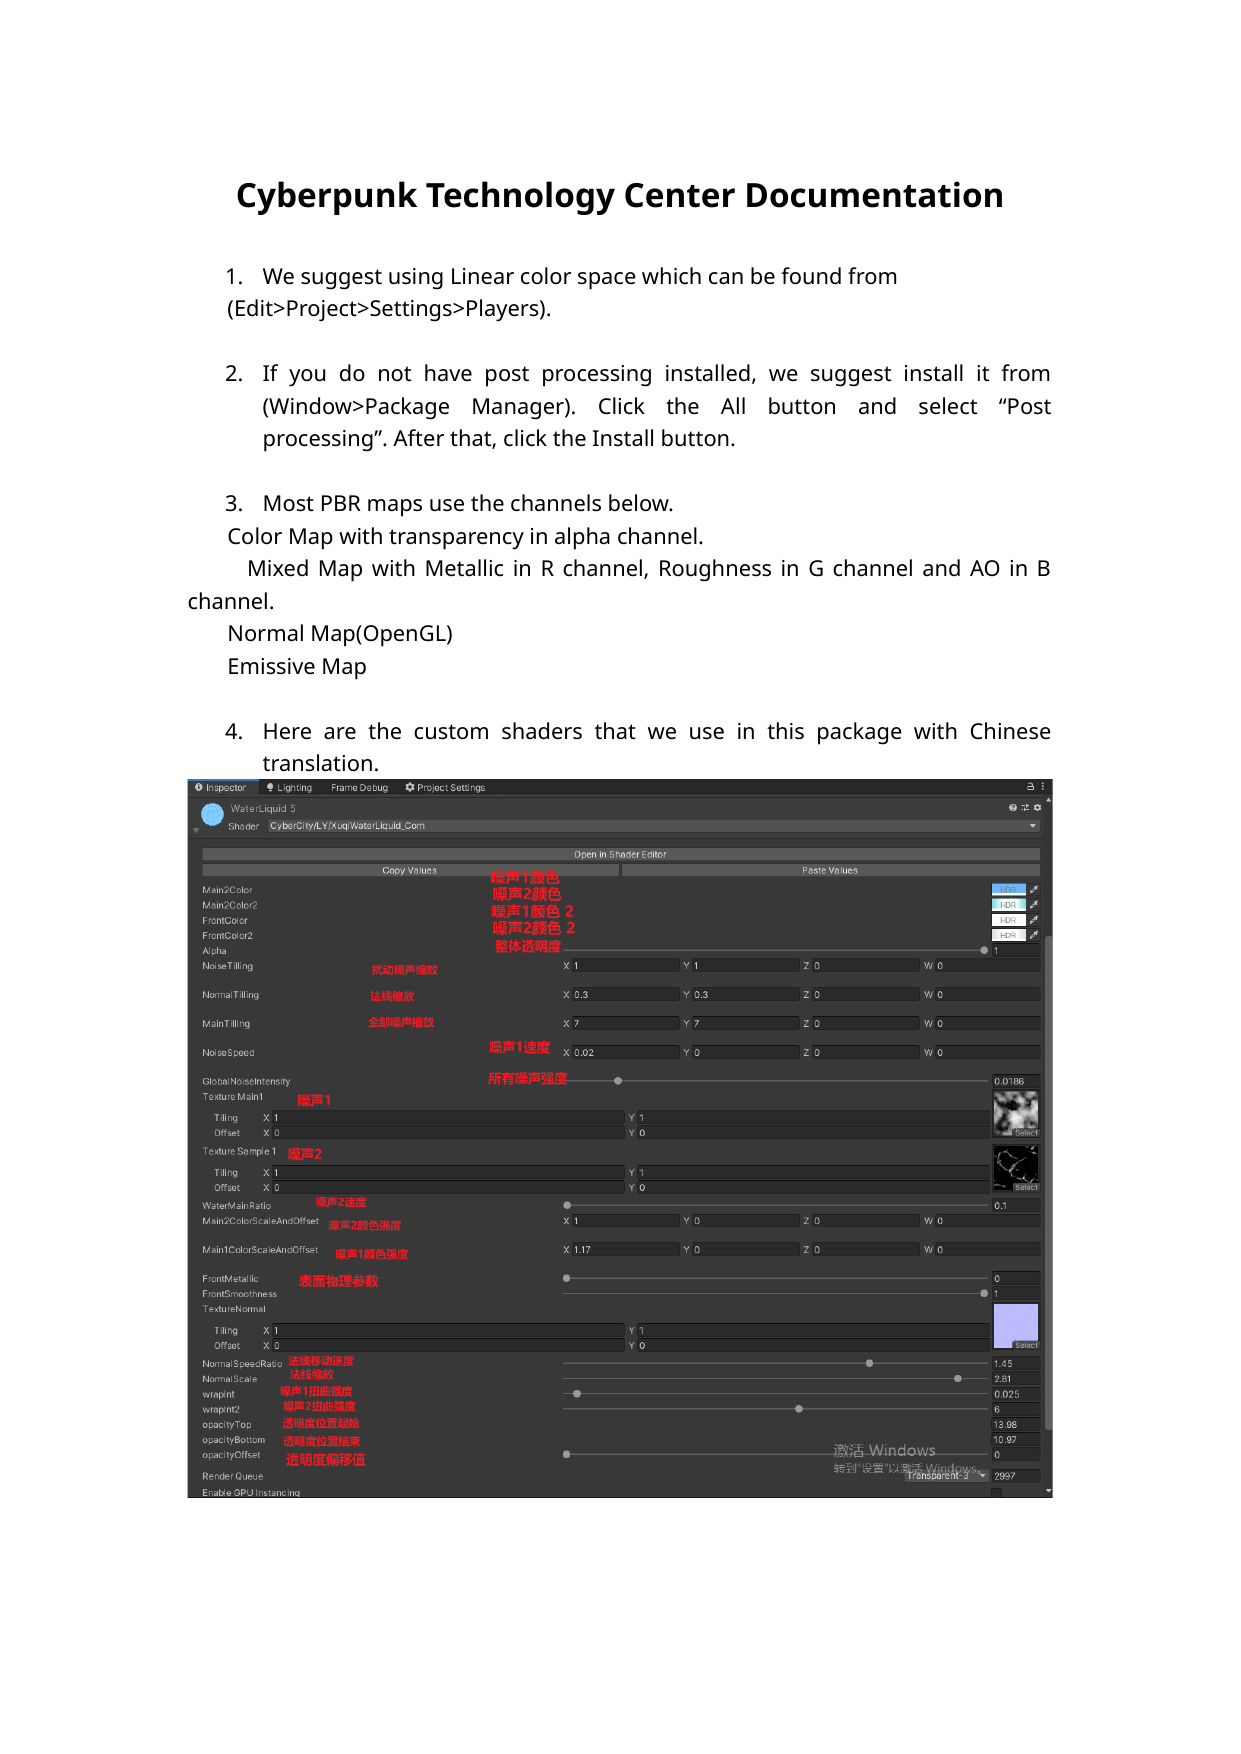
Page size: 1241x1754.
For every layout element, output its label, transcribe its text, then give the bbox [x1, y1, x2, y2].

text Emissive Map [187, 649, 1053, 682]
list Here are the custom shaders that we use in this package with Chinese translation. [225, 714, 1053, 779]
text (Edit>Project>Settings>Players). [187, 292, 1053, 324]
text Cyberpunk Technology Center Documentation [187, 162, 1053, 227]
list Most PBR maps use the channels below. [225, 487, 1053, 519]
text Normal Map(OpenGL) [187, 617, 1053, 649]
text Mixed Map with Metallic in R channel, Roughness in G channel and AO in B channel. [187, 552, 1053, 617]
picture [187, 779, 1053, 1498]
text Color Map with transparency in alpha channel. [187, 519, 1053, 552]
list We suggest using Linear color space which can be found from [225, 259, 1053, 292]
list If you do not have post processing installed, we suggest install it from (Window>Package Manager). Click the All button and select “Post processing”. After that, click the Install button. [225, 357, 1053, 454]
